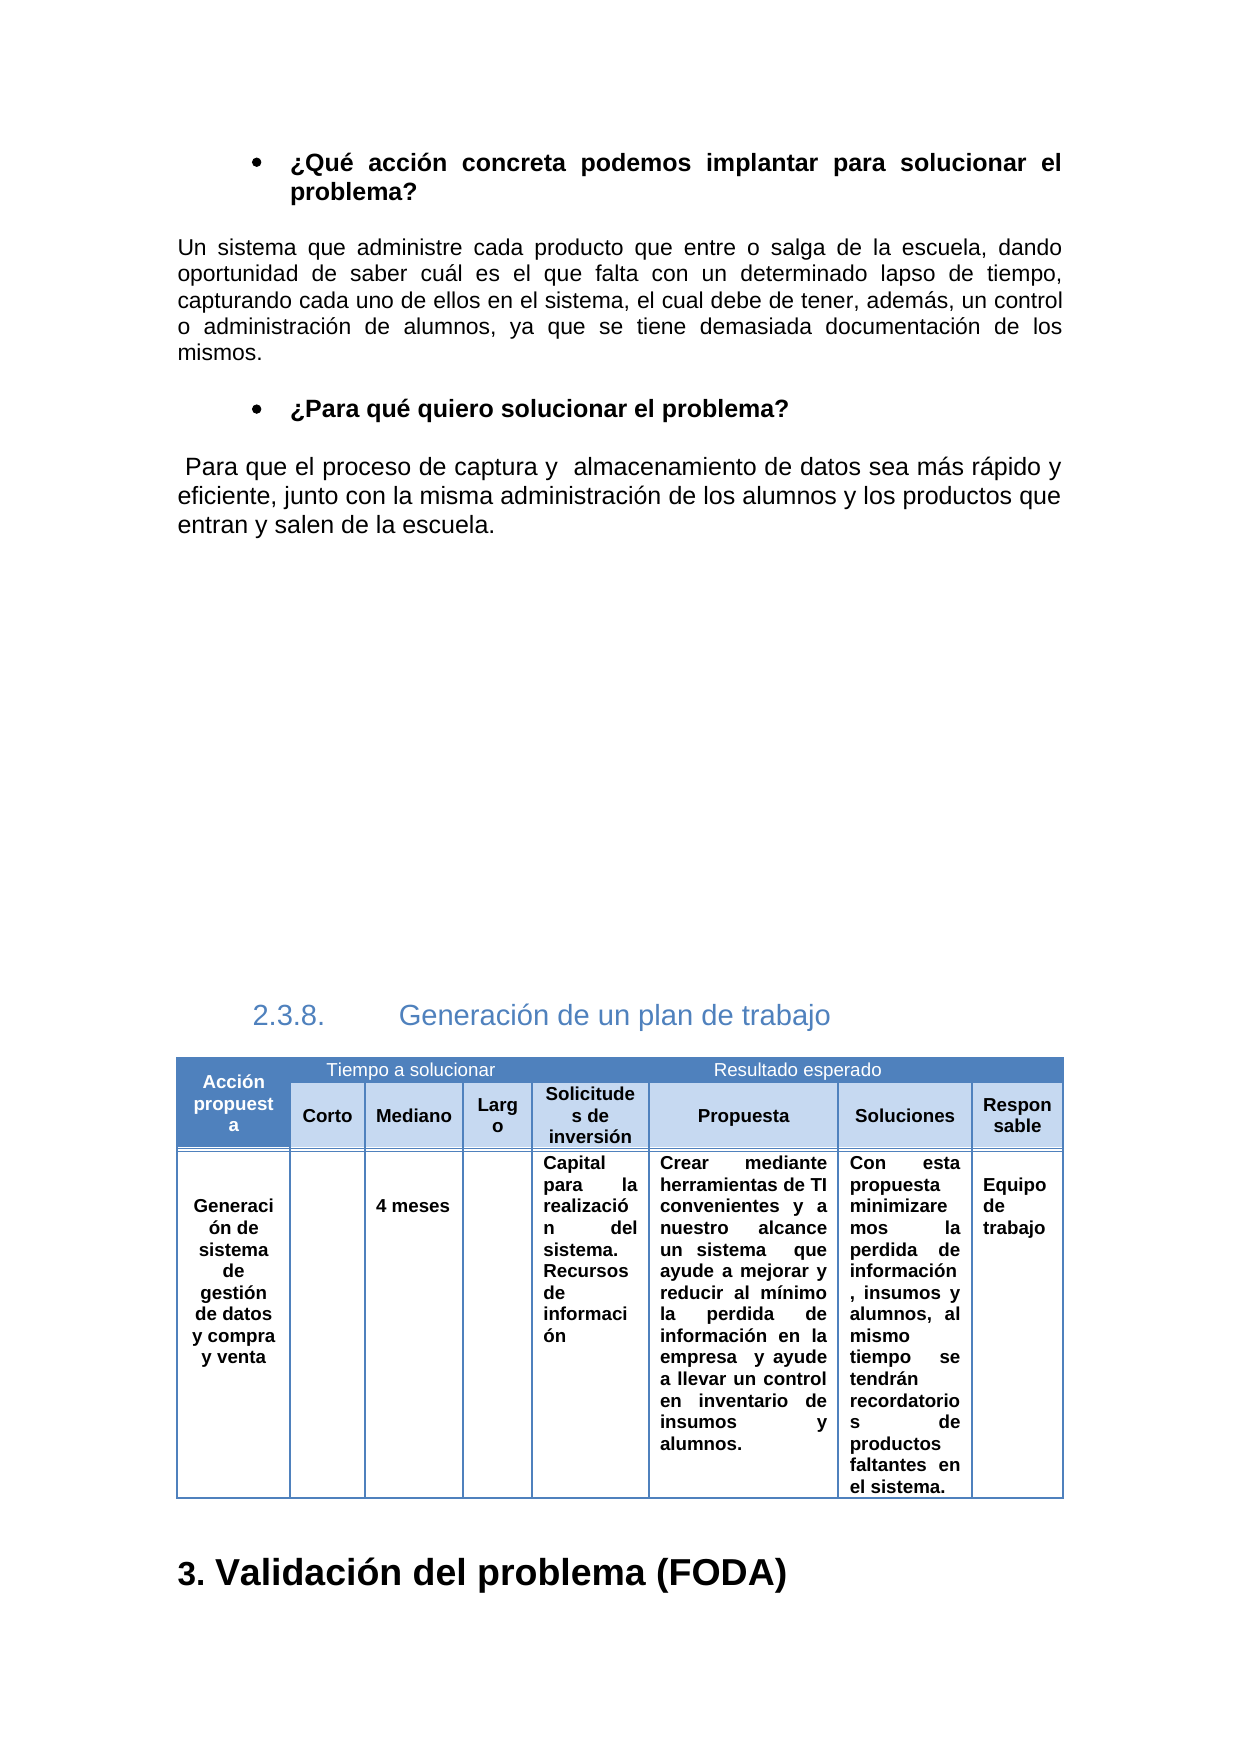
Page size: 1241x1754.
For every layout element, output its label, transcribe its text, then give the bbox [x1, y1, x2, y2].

text Un sistema que administre cada producto que entre o salga de la escuela, dando oportunidad de saber cuál es el que falta con un determinado lapso de tiempo, capturando cada uno de ellos en el sistema, el cual debe de tener, además, un control o administración de alumnos, ya que se tiene demasiada documentación de los mismos. [177, 234, 1063, 366]
table_cell Con esta propuesta minimizaremos la perdida de información, insumos y alumnos, al mismo tiempo se tendrán recordatorios de productos faltantes en el sistema. [839, 1152, 971, 1497]
table_header Acción propuesta [178, 1059, 289, 1147]
table_cell Capital para la realización del sistema. Recursos de información [533, 1152, 648, 1497]
table_header Resultado esperado [533, 1059, 1062, 1081]
list ¿Para qué quiero solucionar el problema? [252, 394, 1063, 423]
table_cell Crear mediante herramientas de TI convenientes y a nuestro alcance un sistema que ayude a mejorar y reducir al mínimo la perdida de información en la empresa y ayude a llevar un control en inventario de insumos y alumnos. [650, 1152, 837, 1497]
table_cell Solicitudes de inversión [533, 1083, 648, 1147]
table_cell [291, 1152, 364, 1497]
table_cell Corto [291, 1083, 364, 1147]
table_cell Generación de sistema de gestión de datos y compra y venta [178, 1152, 289, 1497]
table_cell Equipo de trabajo [973, 1152, 1062, 1497]
table_cell Propuesta [650, 1083, 837, 1147]
table_cell Soluciones [839, 1083, 971, 1147]
text Para que el proceso de captura y almacenamiento de datos sea más rápido y eficiente, junto con la misma administración de los alumnos y los productos que entran y salen de la escuela. [177, 452, 1063, 538]
table_cell Largo [464, 1083, 531, 1147]
table_cell 4 meses [366, 1152, 462, 1497]
table_header Tiempo a solucionar [291, 1059, 531, 1081]
table_cell Responsable [973, 1083, 1062, 1147]
table_cell [464, 1152, 531, 1497]
list ¿Qué acción concreta podemos implantar para solucionar el problema? [252, 148, 1063, 205]
list Generación de un plan de trabajo [252, 998, 1063, 1031]
list Validación del problema (FODA) [177, 1550, 1063, 1593]
table_cell Mediano [366, 1083, 462, 1147]
